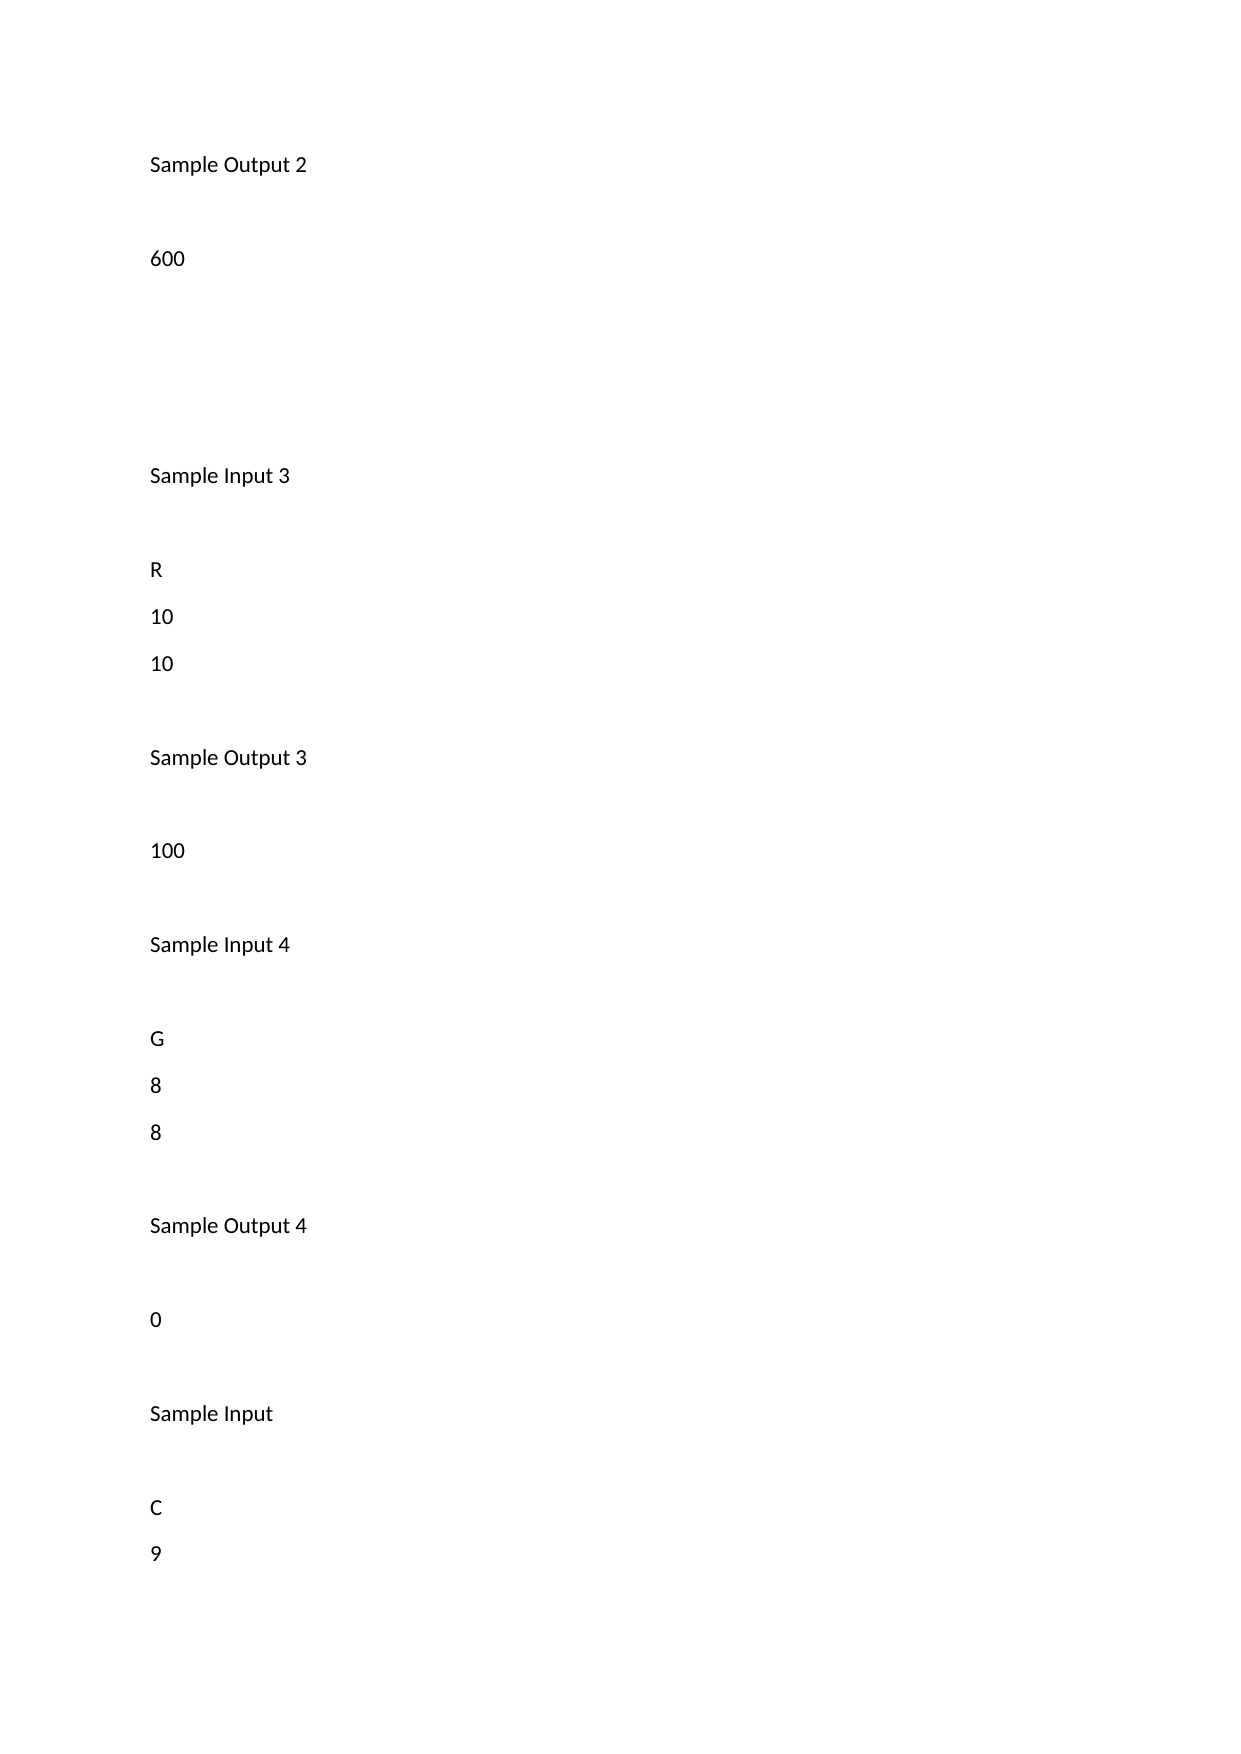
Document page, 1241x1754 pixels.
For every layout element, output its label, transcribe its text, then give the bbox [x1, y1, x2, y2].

text 10 [150, 602, 1090, 630]
text 600 [150, 244, 1090, 272]
text 8 [150, 1118, 1090, 1146]
text 0 [150, 1305, 1090, 1333]
text Sample Input 3 [150, 461, 1090, 489]
text Sample Input 4 [150, 930, 1090, 958]
text G [150, 1024, 1090, 1052]
text Sample Output 3 [150, 743, 1090, 771]
text 9 [150, 1539, 1090, 1568]
text 10 [150, 649, 1090, 677]
text Sample Output 2 [150, 150, 1090, 178]
text C [150, 1493, 1090, 1521]
text 100 [150, 836, 1090, 864]
text R [150, 555, 1090, 583]
text 8 [150, 1071, 1090, 1099]
text Sample Input [150, 1399, 1090, 1427]
text Sample Output 4 [150, 1211, 1090, 1239]
